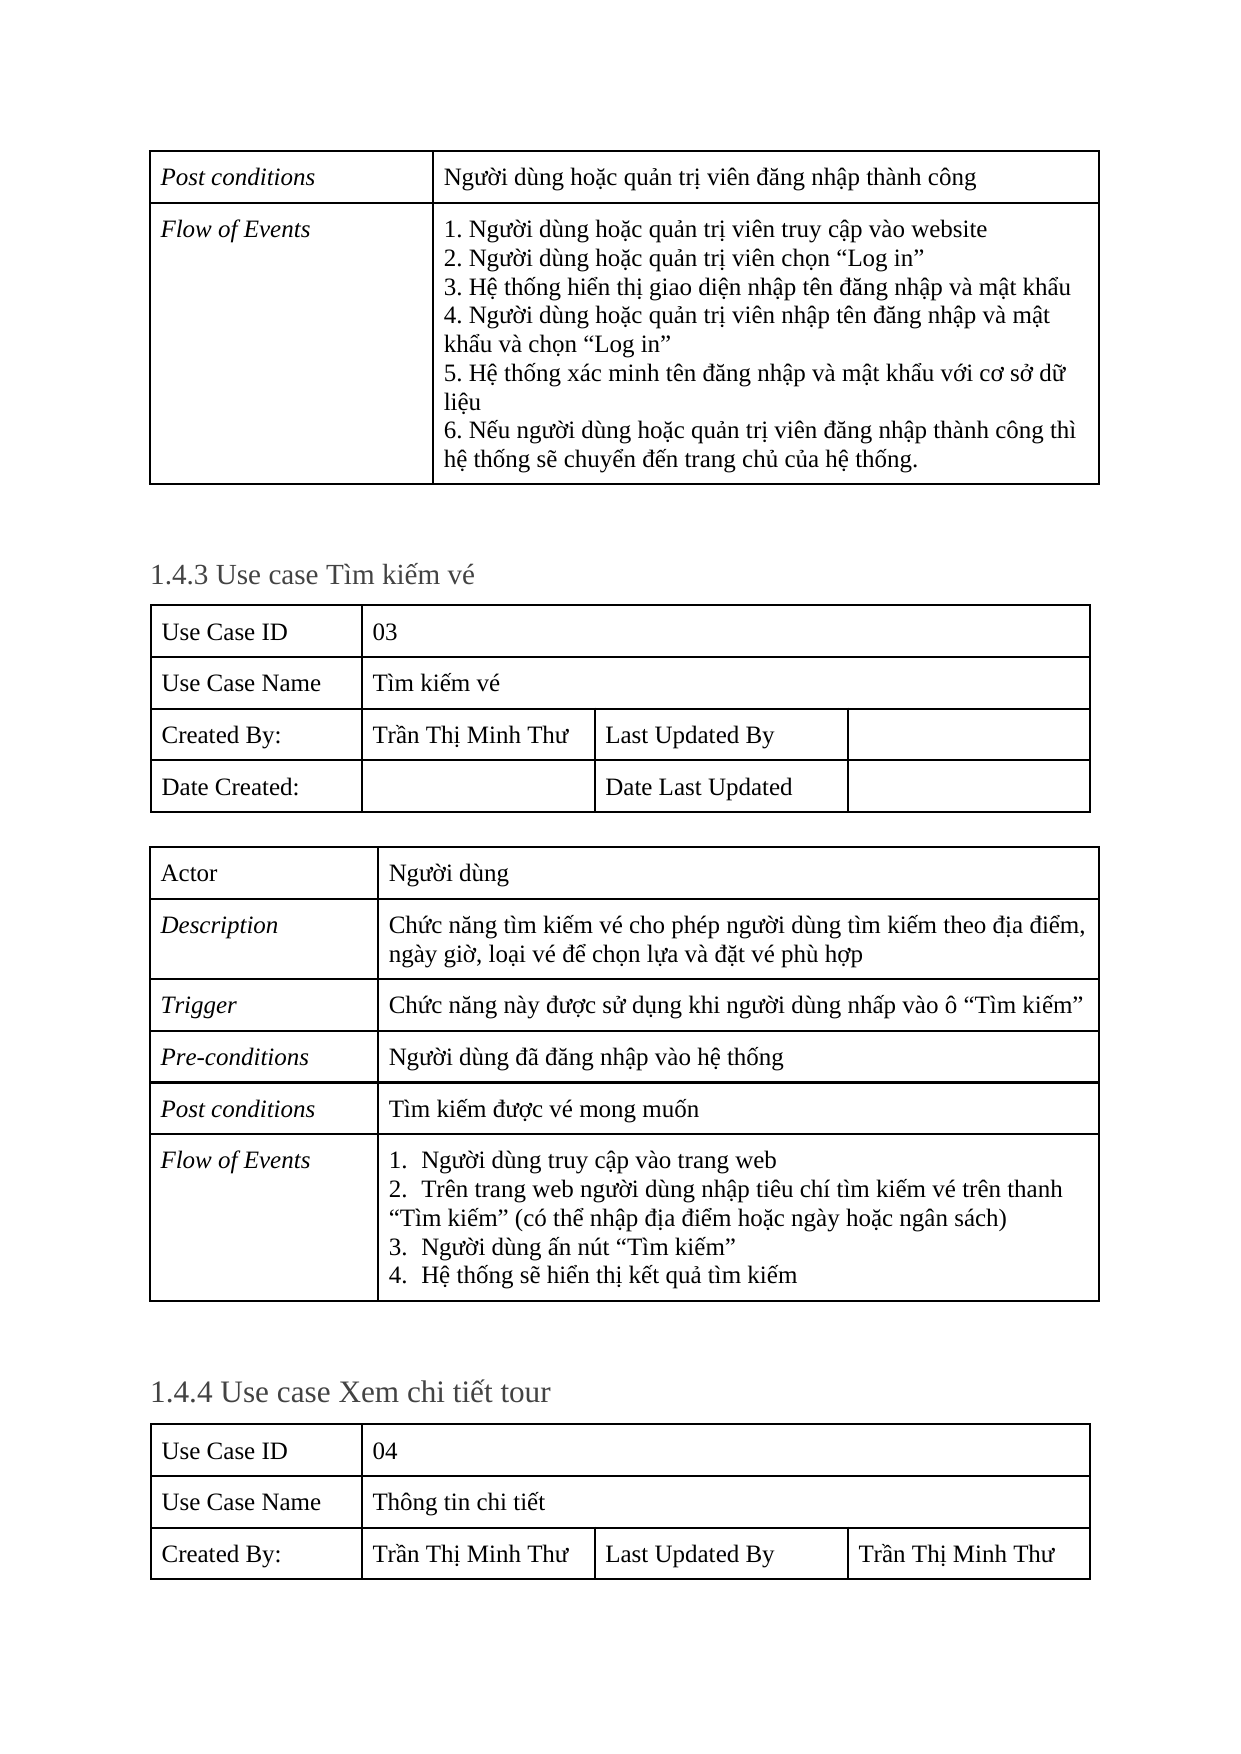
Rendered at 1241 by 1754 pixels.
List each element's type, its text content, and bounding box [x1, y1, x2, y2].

table_cell Tìm kiếm vé [363, 658, 1089, 707]
table_header Người dùng [379, 848, 1098, 898]
table_cell Chức năng này được sử dụng khi người dùng nhấp vào ô “Tìm kiếm” [379, 980, 1098, 1030]
table_cell Flow of Events [151, 1135, 377, 1300]
table_cell Last Updated By [596, 1529, 847, 1578]
table_header Use Case ID [152, 606, 361, 656]
table_cell Tìm kiếm được vé mong muốn [379, 1084, 1098, 1133]
table_cell Date Created: [152, 761, 361, 811]
table_cell Pre-conditions [151, 1032, 377, 1081]
table_cell 1. Người dùng hoặc quản trị viên truy cập vào website 2. Người dùng hoặc quản trị viên chọn “Log in” 3. Hệ thống hiển thị giao diện nhập tên đăng nhập và mật khẩu 4. Người dùng hoặc quản trị viên nhập tên đăng nhập và mật khẩu và chọn “Log in” 5. Hệ thống xác minh tên đăng nhập và mật khẩu với cơ sở dữ liệu 6. Nếu người dùng hoặc quản trị viên đăng nhập thành công thì hệ thống sẽ chuyển đến trang chủ của hệ thống. [434, 204, 1098, 483]
table_header 04 [363, 1425, 1089, 1475]
table_cell Người dùng hoặc quản trị viên đăng nhập thành công [434, 152, 1098, 202]
table_cell [849, 761, 1089, 811]
table_cell [849, 710, 1089, 759]
table_cell Flow of Events [151, 204, 432, 483]
table_cell Last Updated By [596, 710, 847, 759]
table_cell Trigger [151, 980, 377, 1030]
table_cell Thông tin chi tiết [363, 1477, 1089, 1527]
table_cell Use Case Name [152, 1477, 361, 1527]
table_cell Chức năng tìm kiếm vé cho phép người dùng tìm kiếm theo địa điểm, ngày giờ, loại vé để chọn lựa và đặt vé phù hợp [379, 900, 1098, 978]
table_cell Trần Thị Minh Thư [849, 1529, 1089, 1578]
table_cell Description [151, 900, 377, 978]
table_cell Post conditions [151, 1084, 377, 1133]
table_cell Created By: [152, 710, 361, 759]
table_header Actor [151, 848, 377, 898]
table_cell Use Case Name [152, 658, 361, 707]
table_cell Created By: [152, 1529, 361, 1578]
subtitle 1.4.3 Use case Tìm kiếm vé [150, 557, 1090, 591]
subtitle 1.4.4 Use case Xem chi tiết tour [150, 1374, 1090, 1409]
table_cell Date Last Updated [596, 761, 847, 811]
table_cell [363, 761, 594, 811]
table_header Use Case ID [152, 1425, 361, 1475]
table_cell Trần Thị Minh Thư [363, 710, 594, 759]
table_cell Trần Thị Minh Thư [363, 1529, 594, 1578]
table_cell Người dùng đã đăng nhập vào hệ thống [379, 1032, 1098, 1081]
table_header 03 [363, 606, 1089, 656]
table_cell Post conditions [151, 152, 432, 202]
